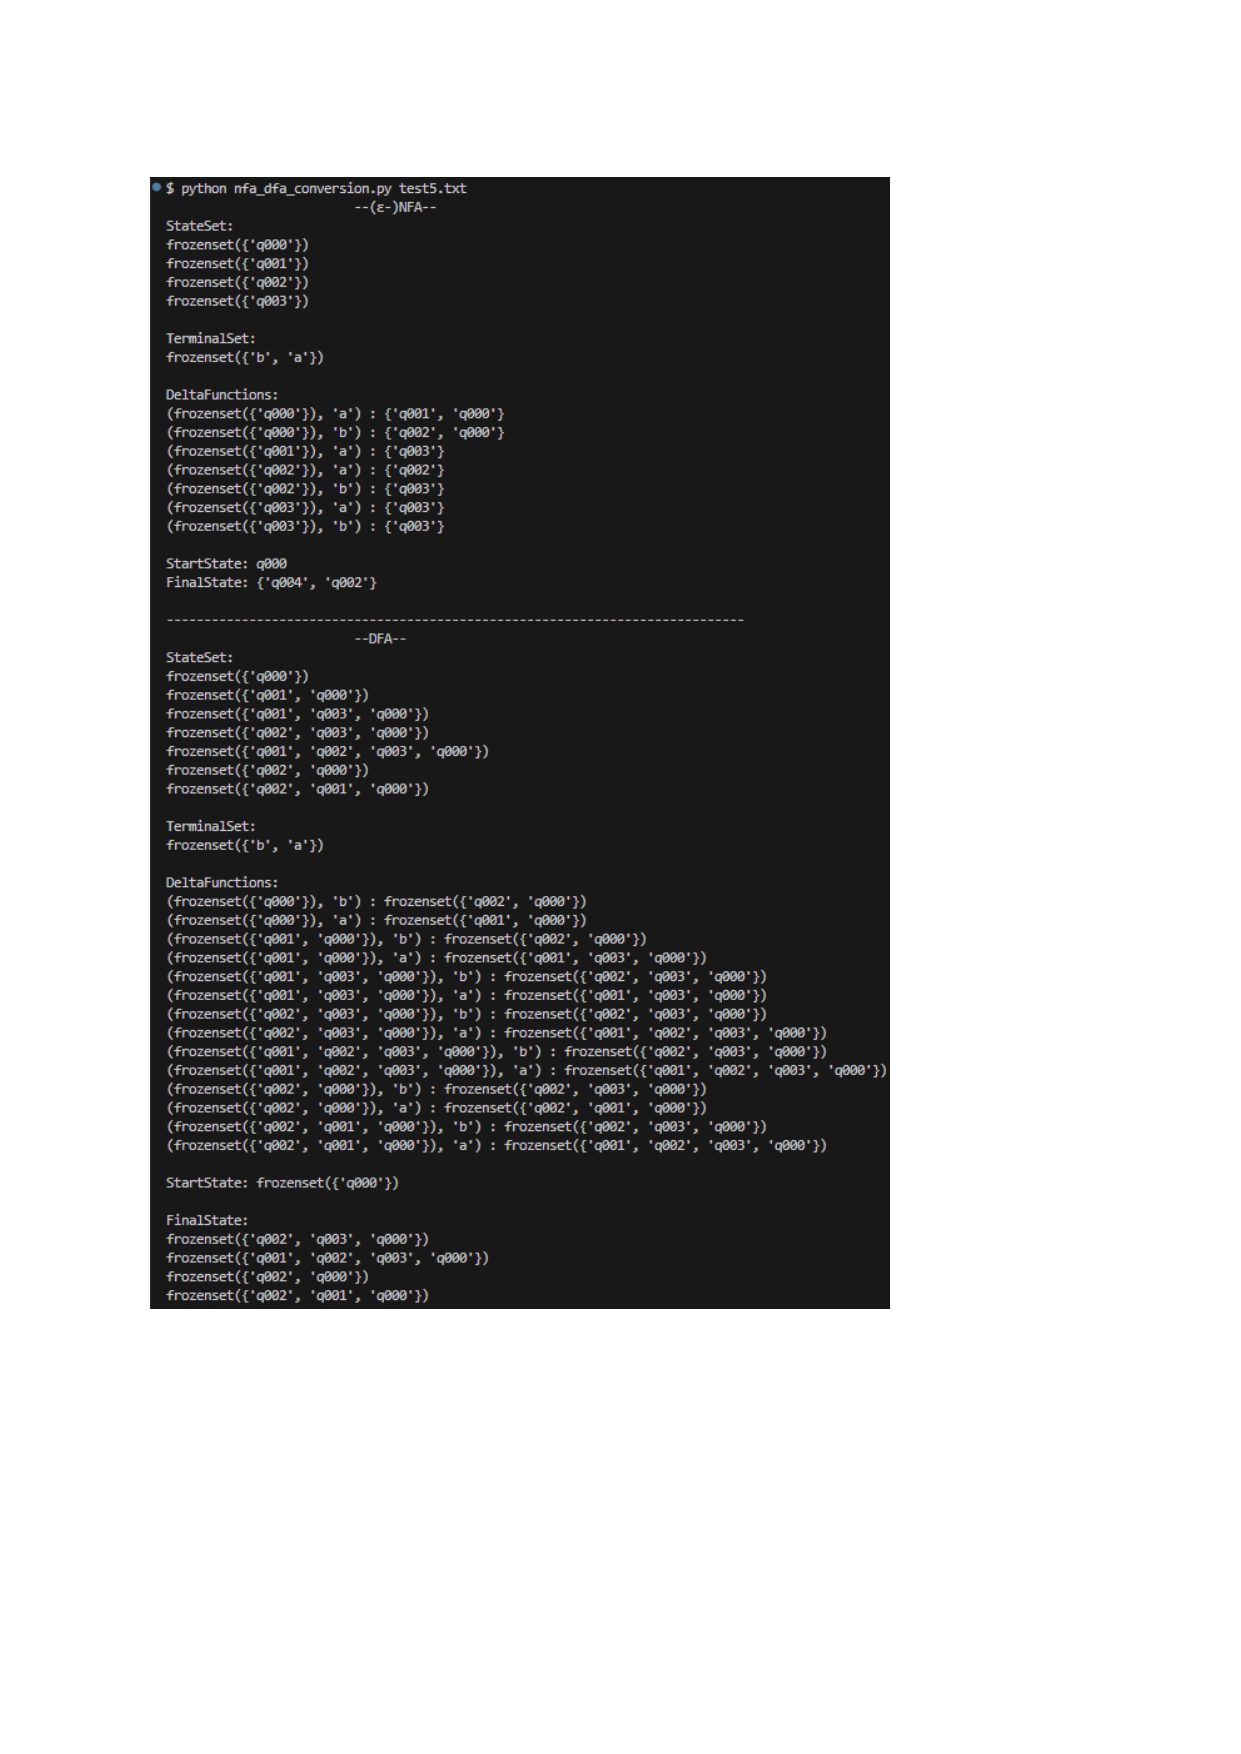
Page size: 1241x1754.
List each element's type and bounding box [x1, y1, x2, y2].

picture [150, 177, 890, 1309]
